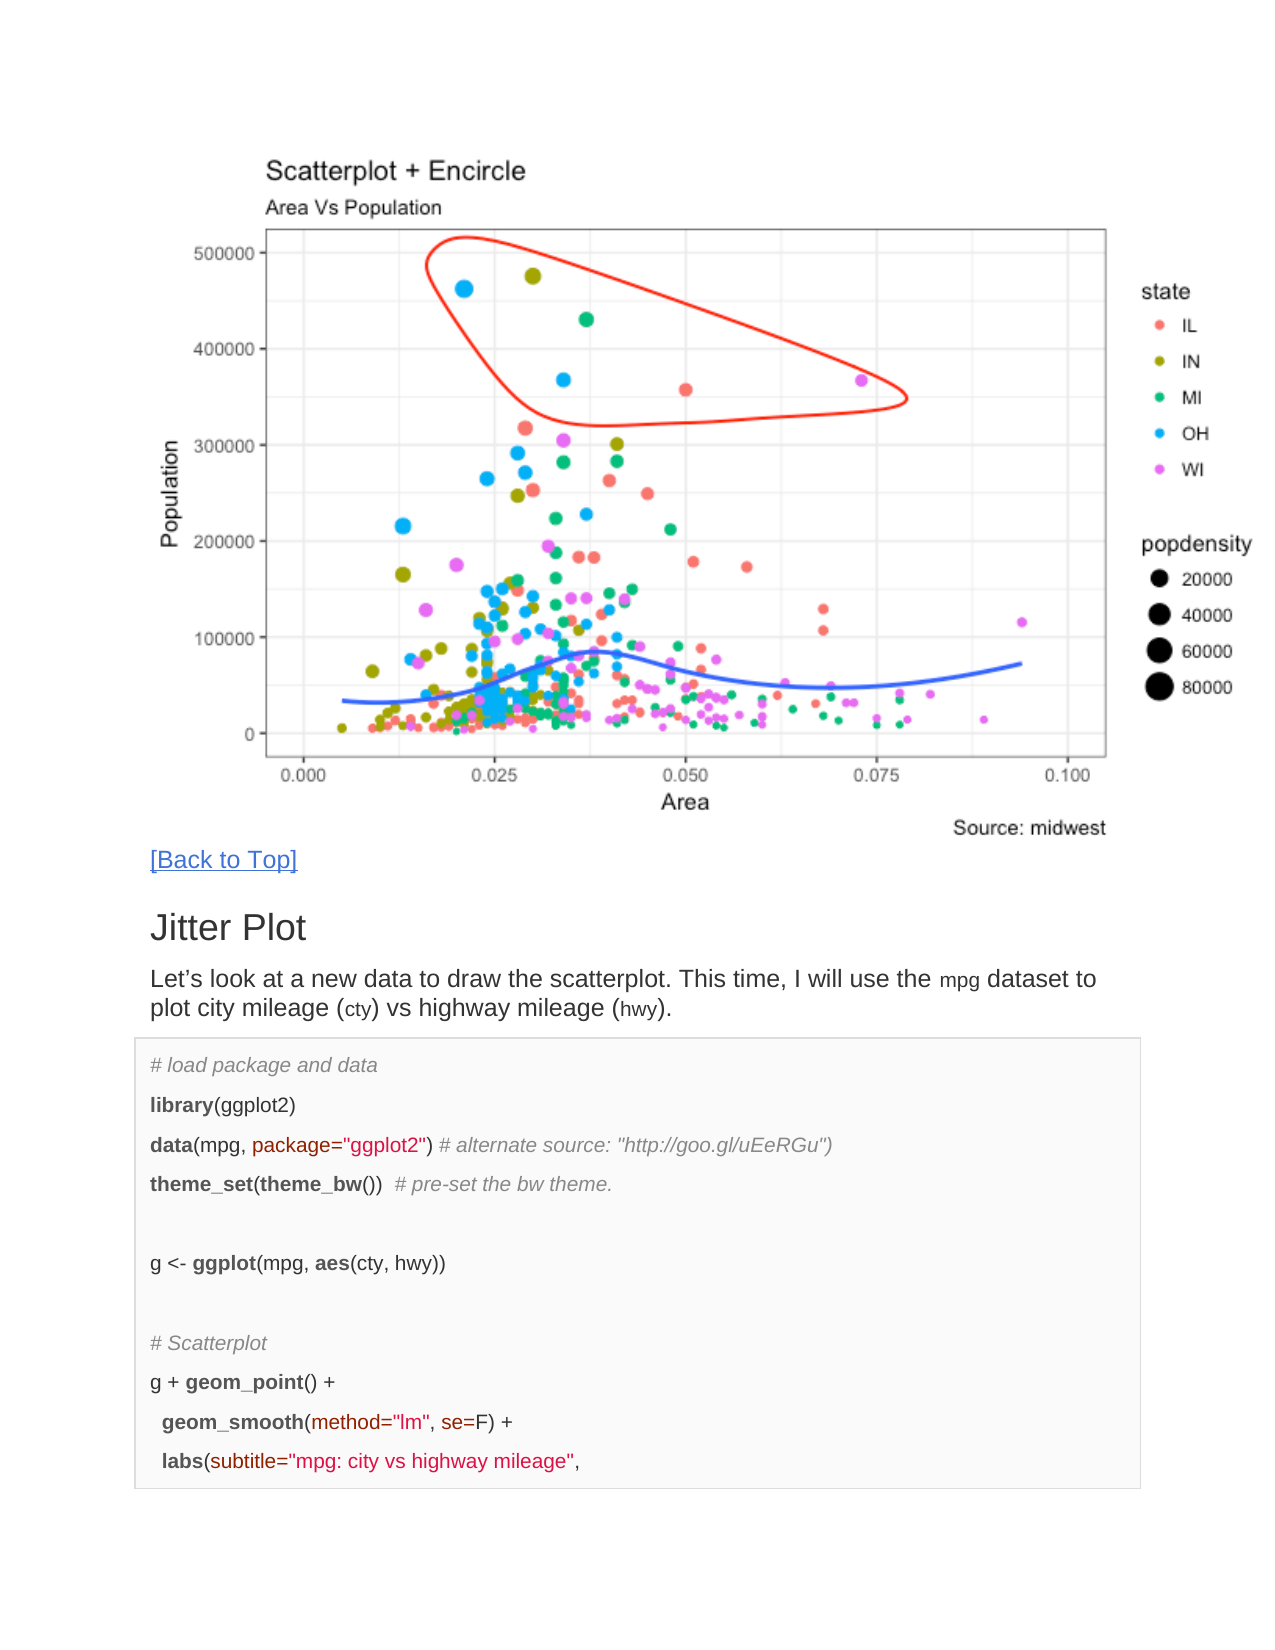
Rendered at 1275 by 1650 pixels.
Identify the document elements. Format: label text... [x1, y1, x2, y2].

text data(mpg, package="ggplot2") # alternate source: "http://goo.gl/uEeRGu") [136, 1116, 1140, 1156]
text geom_smooth(method="lm", se=F) + [136, 1393, 1140, 1433]
text theme_set(theme_bw()) # pre-set the bw theme. [136, 1156, 1140, 1196]
text [Back to Top] [150, 846, 1125, 874]
picture [150, 150, 1275, 846]
text labs(subtitle="mpg: city vs highway mileage", [136, 1433, 1140, 1488]
text g <- ggplot(mpg, aes(cty, hwy)) [136, 1235, 1140, 1275]
text # Scatterplot [136, 1314, 1140, 1354]
text g + geom_point() + [136, 1354, 1140, 1393]
text Jitter Plot [150, 905, 1125, 948]
text # load package and data [136, 1039, 1140, 1077]
text Let’s look at a new data to draw the scatterplot. This time, I will use the mpg dataset to plot city mileage (cty) vs highway mileage (hwy). [150, 964, 1125, 1022]
text library(ggplot2) [136, 1077, 1140, 1116]
